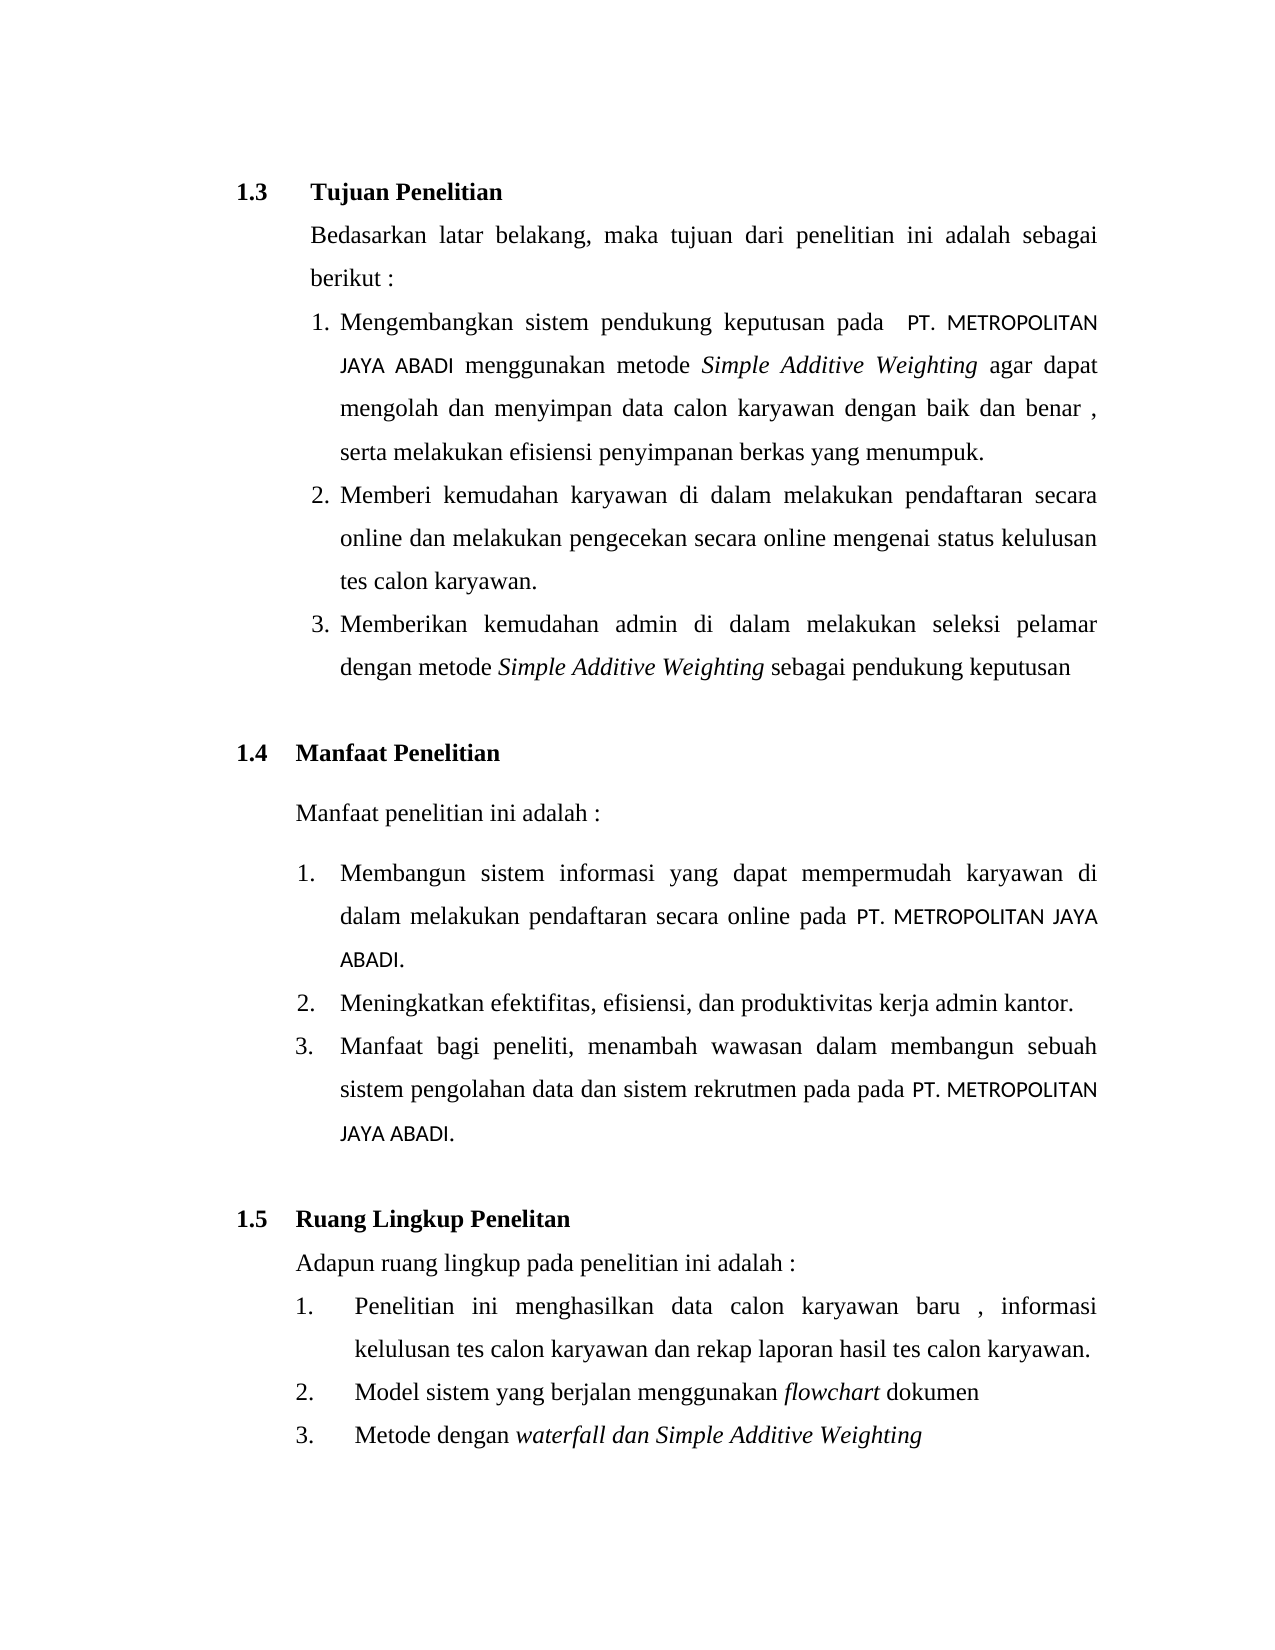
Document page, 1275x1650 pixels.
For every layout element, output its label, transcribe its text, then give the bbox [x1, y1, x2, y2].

list Memberi kemudahan karyawan di dalam melakukan pendaftaran secara online dan melakukan pengecekan secara online mengenai status kelulusan tes calon karyawan. [311, 480, 1098, 595]
list Mengembangkan sistem pendukung keputusan pada PT. METROPOLITAN JAYA ABADI menggunakan metode Simple Additive Weighting agar dapat mengolah dan menyimpan data calon karyawan dengan baik dan benar , serta melakukan efisiensi penyimpanan berkas yang menumpuk. [311, 307, 1098, 465]
list Manfaat Penelitian [236, 738, 1098, 767]
list Memberikan kemudahan admin di dalam melakukan seleksi pelamar dengan metode Simple Additive Weighting sebagai pendukung keputusan [311, 609, 1098, 681]
list Membangun sistem informasi yang dapat mempermudah karyawan di dalam melakukan pendaftaran secara online pada PT. METROPOLITAN JAYA ABADI. [297, 858, 1098, 974]
list Manfaat bagi peneliti, menambah wawasan dalam membangun sebuah sistem pengolahan data dan sistem rekrutmen pada pada PT. METROPOLITAN JAYA ABADI. [295, 1031, 1098, 1147]
list Metode dengan waterfall dan Simple Additive Weighting [295, 1420, 1098, 1449]
list Model sistem yang berjalan menggunakan flowchart dokumen [295, 1377, 1098, 1406]
list Ruang Lingkup Penelitan [236, 1204, 1098, 1233]
text Manfaat penelitian ini adalah : [236, 798, 1098, 827]
list Bedasarkan latar belakang, maka tujuan dari penelitian ini adalah sebagai berikut : [310, 220, 1098, 292]
list Meningkatkan efektifitas, efisiensi, dan produktivitas kerja admin kantor. [297, 988, 1098, 1017]
list Penelitian ini menghasilkan data calon karyawan baru , informasi kelulusan tes calon karyawan dan rekap laporan hasil tes calon karyawan. [295, 1291, 1098, 1363]
list Adapun ruang lingkup pada penelitian ini adalah : [295, 1248, 1098, 1276]
list Tujuan Penelitian [236, 177, 1098, 206]
